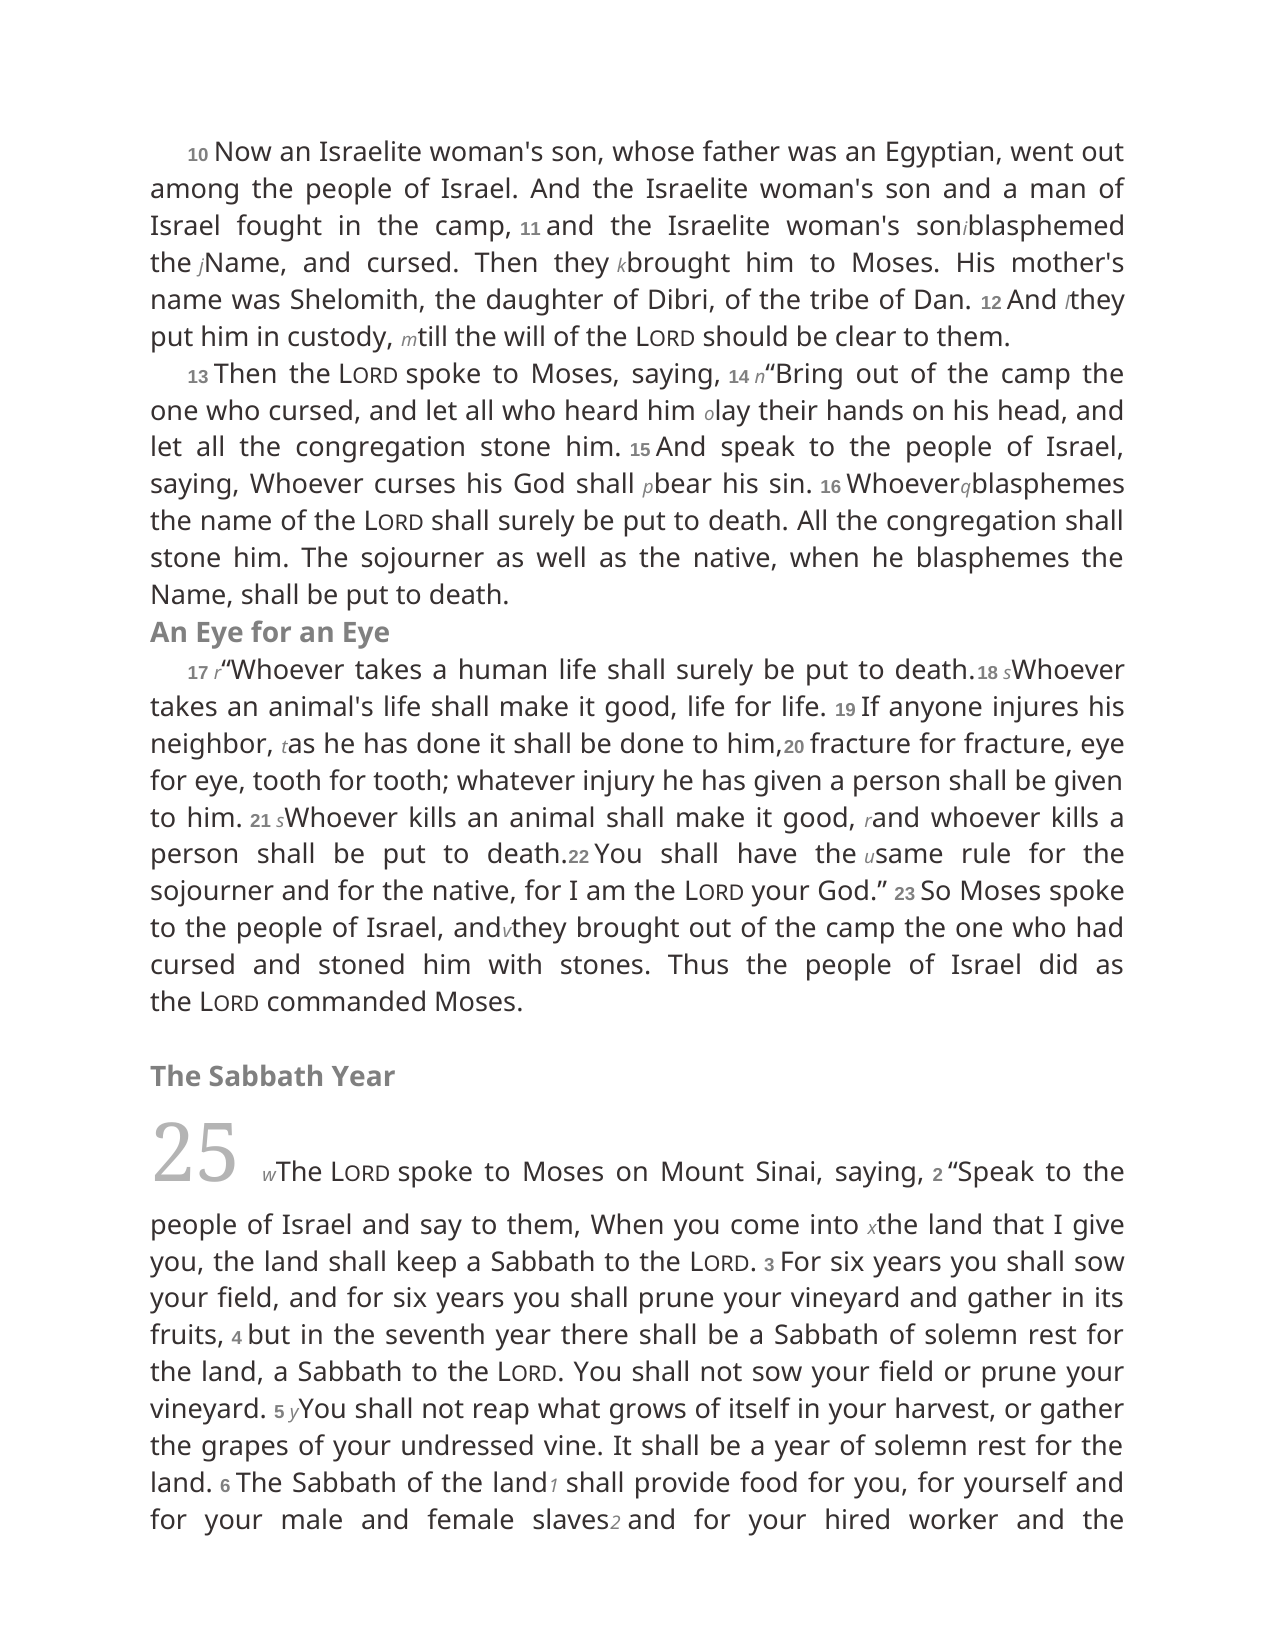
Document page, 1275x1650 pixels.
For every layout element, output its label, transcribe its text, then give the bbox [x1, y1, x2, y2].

text 10 Now an Israelite woman's son, whose father was an Egyptian, went out among the people of Israel. And the Israelite woman's son and a man of Israel fought in the camp, 11 and the Israelite woman's soniblasphemed the jName, and cursed. Then they kbrought him to Moses. His mother's name was Shelomith, the daughter of Dibri, of the tribe of Dan. 12 And lthey put him in custody, mtill the will of the Lord should be clear to them. [150, 133, 1125, 354]
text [150, 1094, 1125, 1537]
text 17 r“Whoever takes a human life shall surely be put to death.18 sWhoever takes an animal's life shall make it good, life for life. 19 If anyone injures his neighbor, tas he has done it shall be done to him,20 fracture for fracture, eye for eye, tooth for tooth; whatever injury he has given a person shall be given to him. 21 sWhoever kills an animal shall make it good, rand whoever kills a person shall be put to death.22 You shall have the usame rule for the sojourner and for the native, for I am the Lord your God.” 23 So Moses spoke to the people of Israel, andvthey brought out of the camp the one who had cursed and stoned him with stones. Thus the people of Israel did as the Lord commanded Moses. [150, 651, 1125, 1019]
subtitle An Eye for an Eye [150, 612, 1125, 651]
text 13 Then the Lord spoke to Moses, saying, 14 n“Bring out of the camp the one who cursed, and let all who heard him olay their hands on his head, and let all the congregation stone him. 15 And speak to the people of Israel, saying, Whoever curses his God shall pbear his sin. 16 Whoeverqblasphemes the name of the Lord shall surely be put to death. All the congregation shall stone him. The sojourner as well as the native, when he blasphemes the Name, shall be put to death. [150, 354, 1125, 612]
subtitle The Sabbath Year [150, 1056, 1125, 1094]
